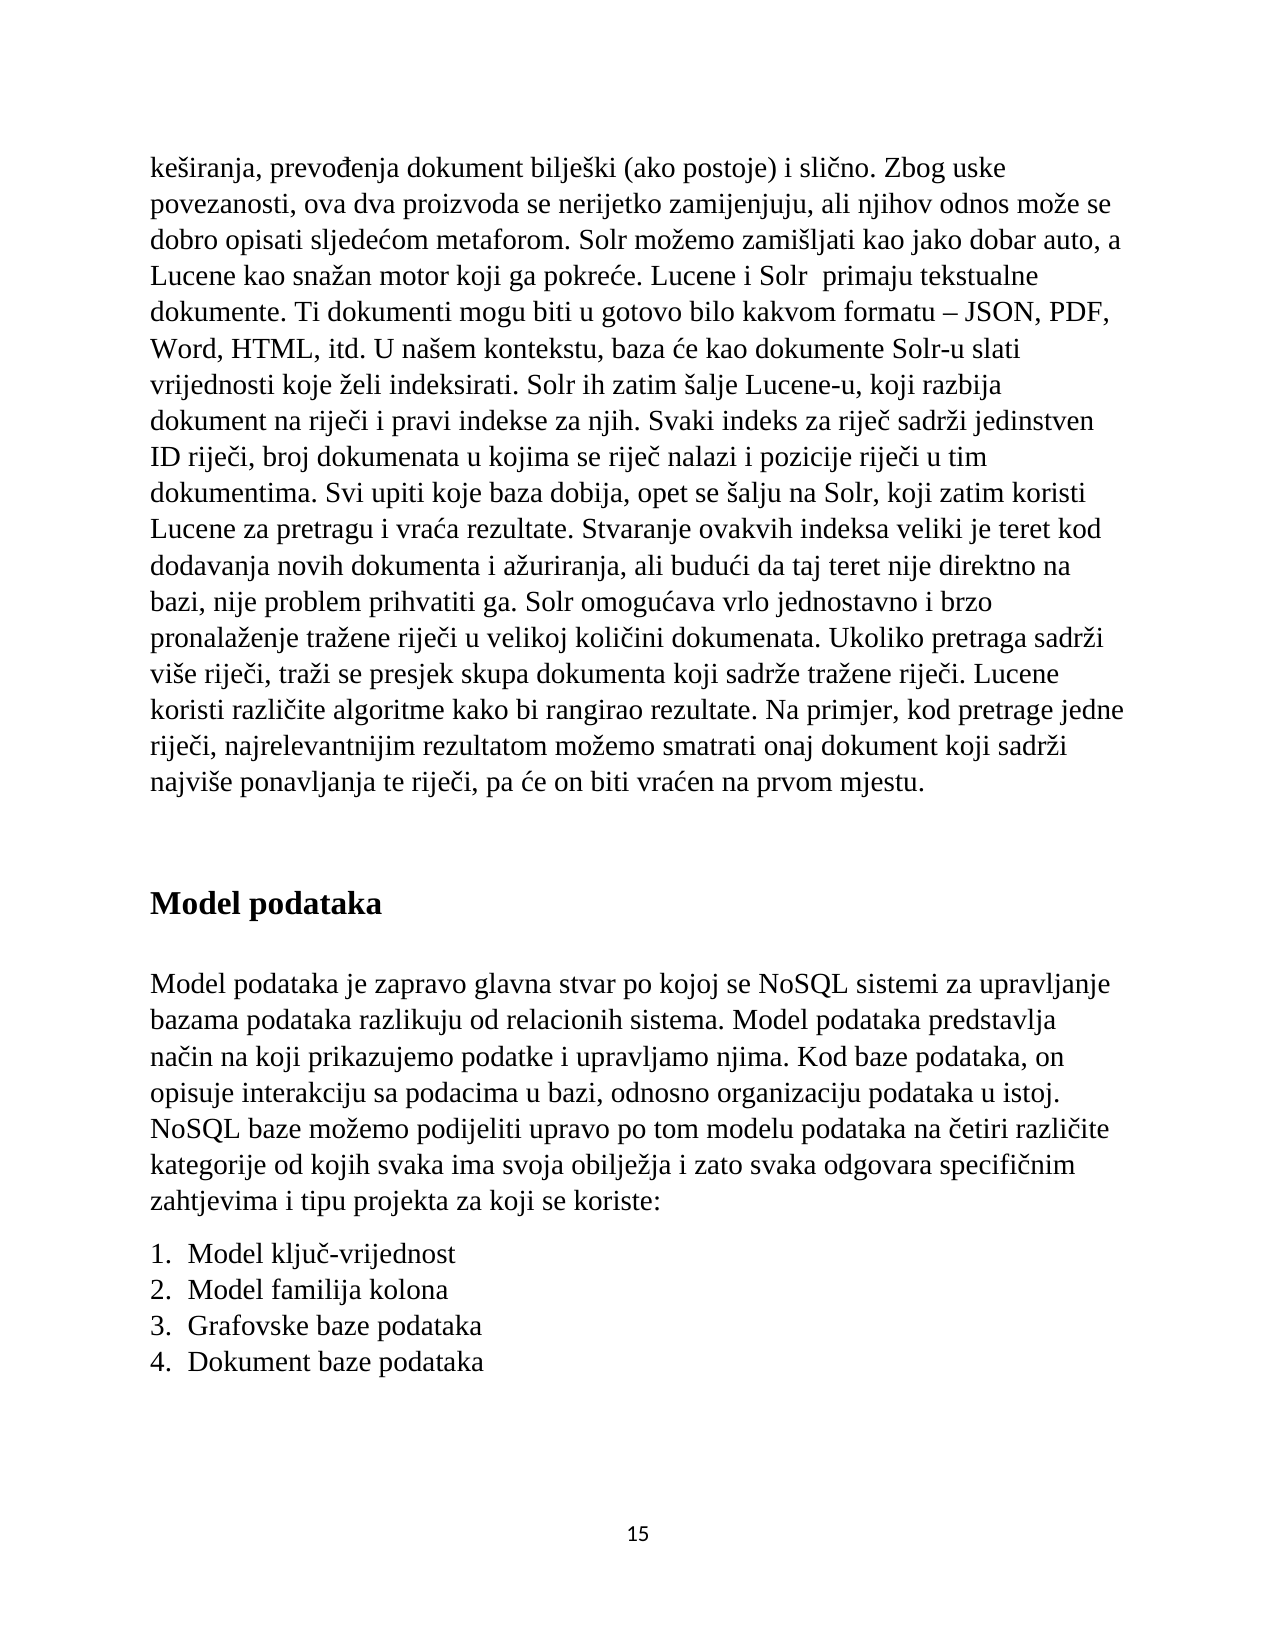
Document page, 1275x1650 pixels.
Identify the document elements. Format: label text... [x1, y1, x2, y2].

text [150, 150, 1125, 798]
list Dokument baze podataka [150, 1344, 1125, 1378]
subtitle Model podataka [150, 884, 1125, 963]
list Grafovske baze podataka [150, 1308, 1125, 1342]
list Model familija kolona [150, 1272, 1125, 1306]
list Model ključ-vrijednost [150, 1236, 1125, 1269]
text Model podataka je zapravo glavna stvar po kojoj se NoSQL sistemi za upravljanje bazama podataka razlikuju od relacionih sistema. Model podataka predstavlja način na koji prikazujemo podatke i upravljamo njima. Kod baze podataka, on opisuje interakciju sa podacima u bazi, odnosno organizaciju podataka u istoj. NoSQL baze možemo podijeliti upravo po tom modelu podataka na četiri različite kategorije od kojih svaka ima svoja obilježja i zato svaka odgovara specifičnim zahtjevima i tipu projekta za koji se koriste: [150, 966, 1125, 1217]
